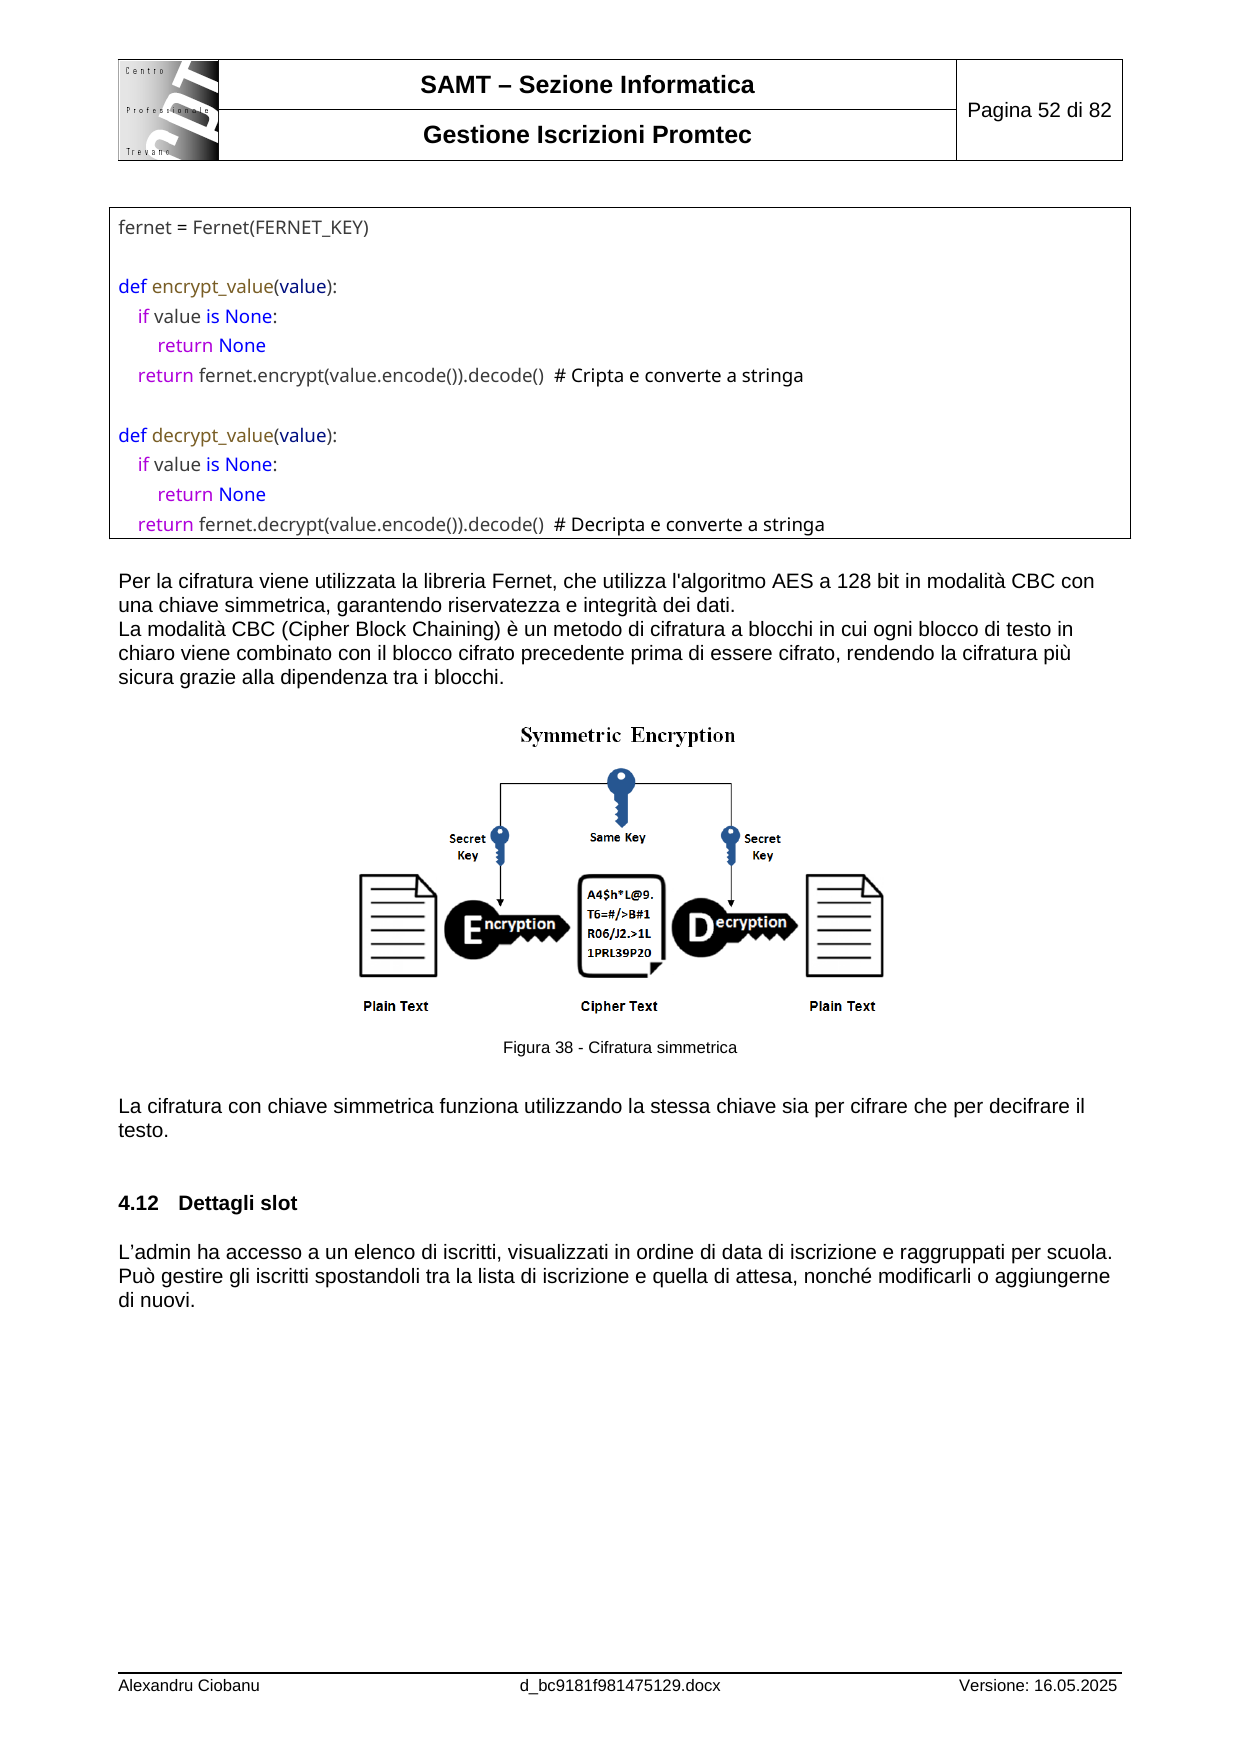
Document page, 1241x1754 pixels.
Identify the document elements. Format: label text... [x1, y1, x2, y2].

text return None [118, 477, 1122, 504]
text L’admin ha accesso a un elenco di iscritti, visualizzati in ordine di data di iscrizione e raggruppati per scuola. Può gestire gli iscritti spostandoli tra la lista di iscrizione e quella di attesa, nonché modificarli o aggiungerne di nuovi. [118, 1240, 1122, 1336]
text fernet = Fernet(FERNET_KEY) [110, 208, 1130, 239]
text return fernet.decrypt(value.encode()).decode() # Decripta e converte a stringa [110, 504, 1130, 538]
picture [118, 60, 219, 160]
text La cifratura con chiave simmetrica funziona utilizzando la stessa chiave sia per cifrare che per decifrare il testo. [118, 1094, 1122, 1142]
text def decrypt_value(value): [118, 418, 1122, 447]
text if value is None: [118, 299, 1122, 329]
picture [333, 713, 907, 1026]
text Figura 38 - Cifratura simmetrica [118, 1038, 1122, 1057]
text if value is None: [118, 447, 1122, 477]
text def encrypt_value(value): [118, 269, 1122, 299]
subtitle Dettagli slot [118, 1191, 1122, 1215]
text return fernet.encrypt(value.encode()).decode() # Cripta e converte a stringa [118, 358, 1122, 388]
text return None [118, 329, 1122, 358]
text Per la cifratura viene utilizzata la libreria Fernet, che utilizza l'algoritmo AES a 128 bit in modalità CBC con una chiave simmetrica, garantendo riservatezza e integrità dei dati. La modalità CBC (Cipher Block Chaining) è un metodo di cifratura a blocchi in cui ogni blocco di testo in chiaro viene combinato con il blocco cifrato precedente prima di essere cifrato, rendendo la cifratura più sicura grazie alla dipendenza tra i blocchi. [118, 569, 1122, 689]
